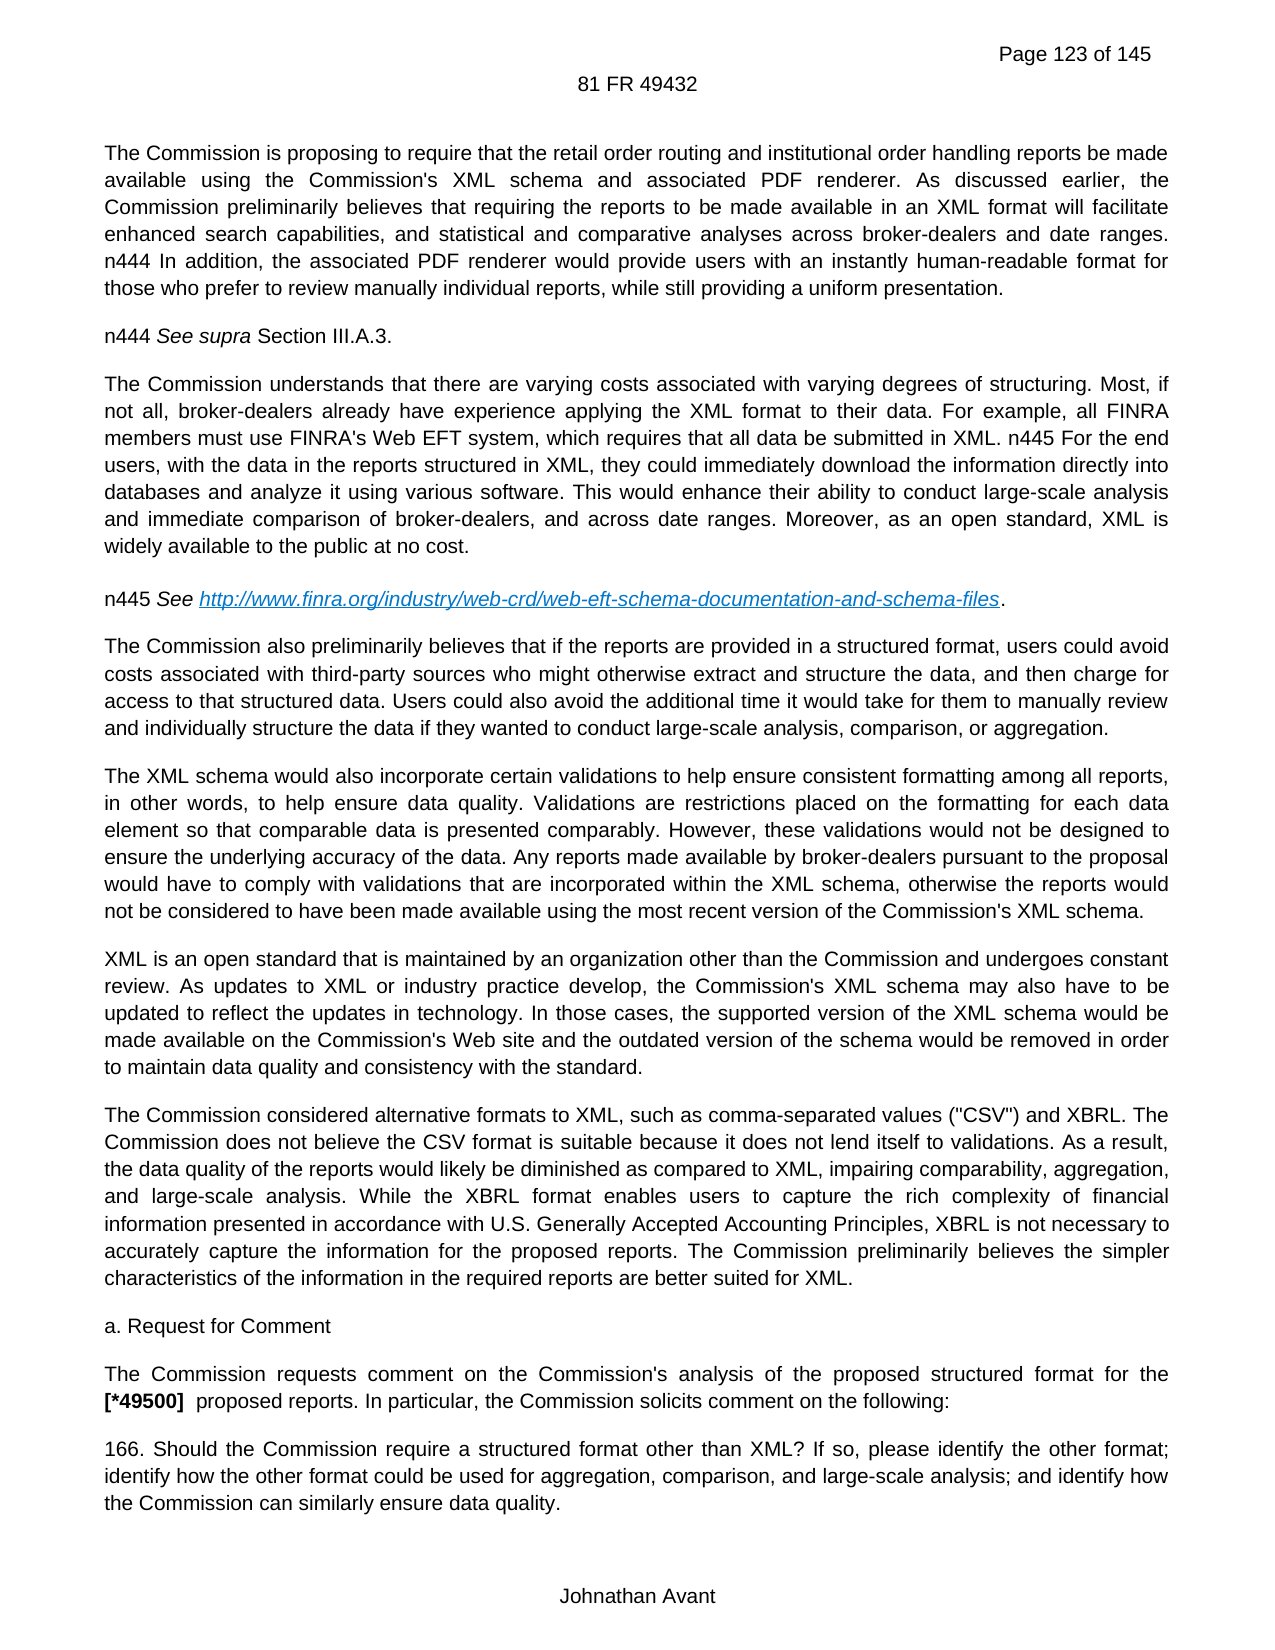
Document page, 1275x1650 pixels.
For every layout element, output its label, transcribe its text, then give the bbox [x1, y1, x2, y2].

text The Commission also preliminarily believes that if the reports are provided in a structured format, users could avoid costs associated with third-party sources who might otherwise extract and structure the data, and then charge for access to that structured data. Users could also avoid the additional time it would take for them to manually review and individually structure the data if they wanted to conduct large-scale analysis, comparison, or aggregation. [104, 631, 1171, 739]
text The Commission is proposing to require that the retail order routing and institutional order handling reports be made available using the Commission's XML schema and associated PDF renderer. As discussed earlier, the Commission preliminarily believes that requiring the reports to be made available in an XML format will facilitate enhanced search capabilities, and statistical and comparative analyses across broker-dealers and date ranges. n444 In addition, the associated PDF renderer would provide users with an instantly human-readable format for those who prefer to review manually individual reports, while still providing a uniform presentation. [104, 137, 1171, 300]
text The XML schema would also incorporate certain validations to help ensure consistent formatting among all reports, in other words, to help ensure data quality. Validations are restrictions placed on the formatting for each data element so that comparable data is presented comparably. However, these validations would not be designed to ensure the underlying accuracy of the data. Any reports made available by broker-dealers pursuant to the proposal would have to comply with validations that are incorporated within the XML schema, otherwise the reports would not be considered to have been made available using the most recent version of the Commission's XML schema. [104, 760, 1171, 923]
text The Commission requests comment on the Commission's analysis of the proposed structured format for the [*49500] proposed reports. In particular, the Commission solicits comment on the following: [104, 1358, 1171, 1412]
text The Commission considered alternative formats to XML, such as comma-separated values ("CSV") and XBRL. The Commission does not believe the CSV format is suitable because it does not lend itself to validations. As a result, the data quality of the reports would likely be diminished as compared to XML, impairing comparability, aggregation, and large-scale analysis. While the XBRL format enables users to capture the rich complexity of financial information presented in accordance with U.S. Generally Accepted Accounting Principles, XBRL is not necessary to accurately capture the information for the proposed reports. The Commission preliminarily believes the simpler characteristics of the information in the required reports are better suited for XML. [104, 1100, 1171, 1289]
text n444 See supra Section III.A.3. [104, 321, 1171, 348]
text 166. Should the Commission require a structured format other than XML? If so, please identify the other format; identify how the other format could be used for aggregation, comparison, and large-scale analysis; and identify how the Commission can similarly ensure data quality. [104, 1433, 1171, 1514]
text a. Request for Comment [104, 1310, 1171, 1337]
text XML is an open standard that is maintained by an organization other than the Commission and undergoes constant review. As updates to XML or industry practice develop, the Commission's XML schema may also have to be updated to reflect the updates in technology. In those cases, the supported version of the XML schema would be made available on the Commission's Web site and the outdated version of the schema would be removed in order to maintain data quality and consistency with the standard. [104, 944, 1171, 1079]
text n445 See http://www.finra.org/industry/web-crd/web-eft-schema-documentation-and-schema-files. [104, 583, 1171, 610]
text The Commission understands that there are varying costs associated with varying degrees of structuring. Most, if not all, broker-dealers already have experience applying the XML format to their data. For example, all FINRA members must use FINRA's Web EFT system, which requires that all data be submitted in XML. n445 For the end users, with the data in the reports structured in XML, they could immediately download the information directly into databases and analyze it using various software. This would enhance their ability to conduct large-scale analysis and immediate comparison of broker-dealers, and across date ranges. Moreover, as an open standard, XML is widely available to the public at no cost. [104, 369, 1171, 558]
